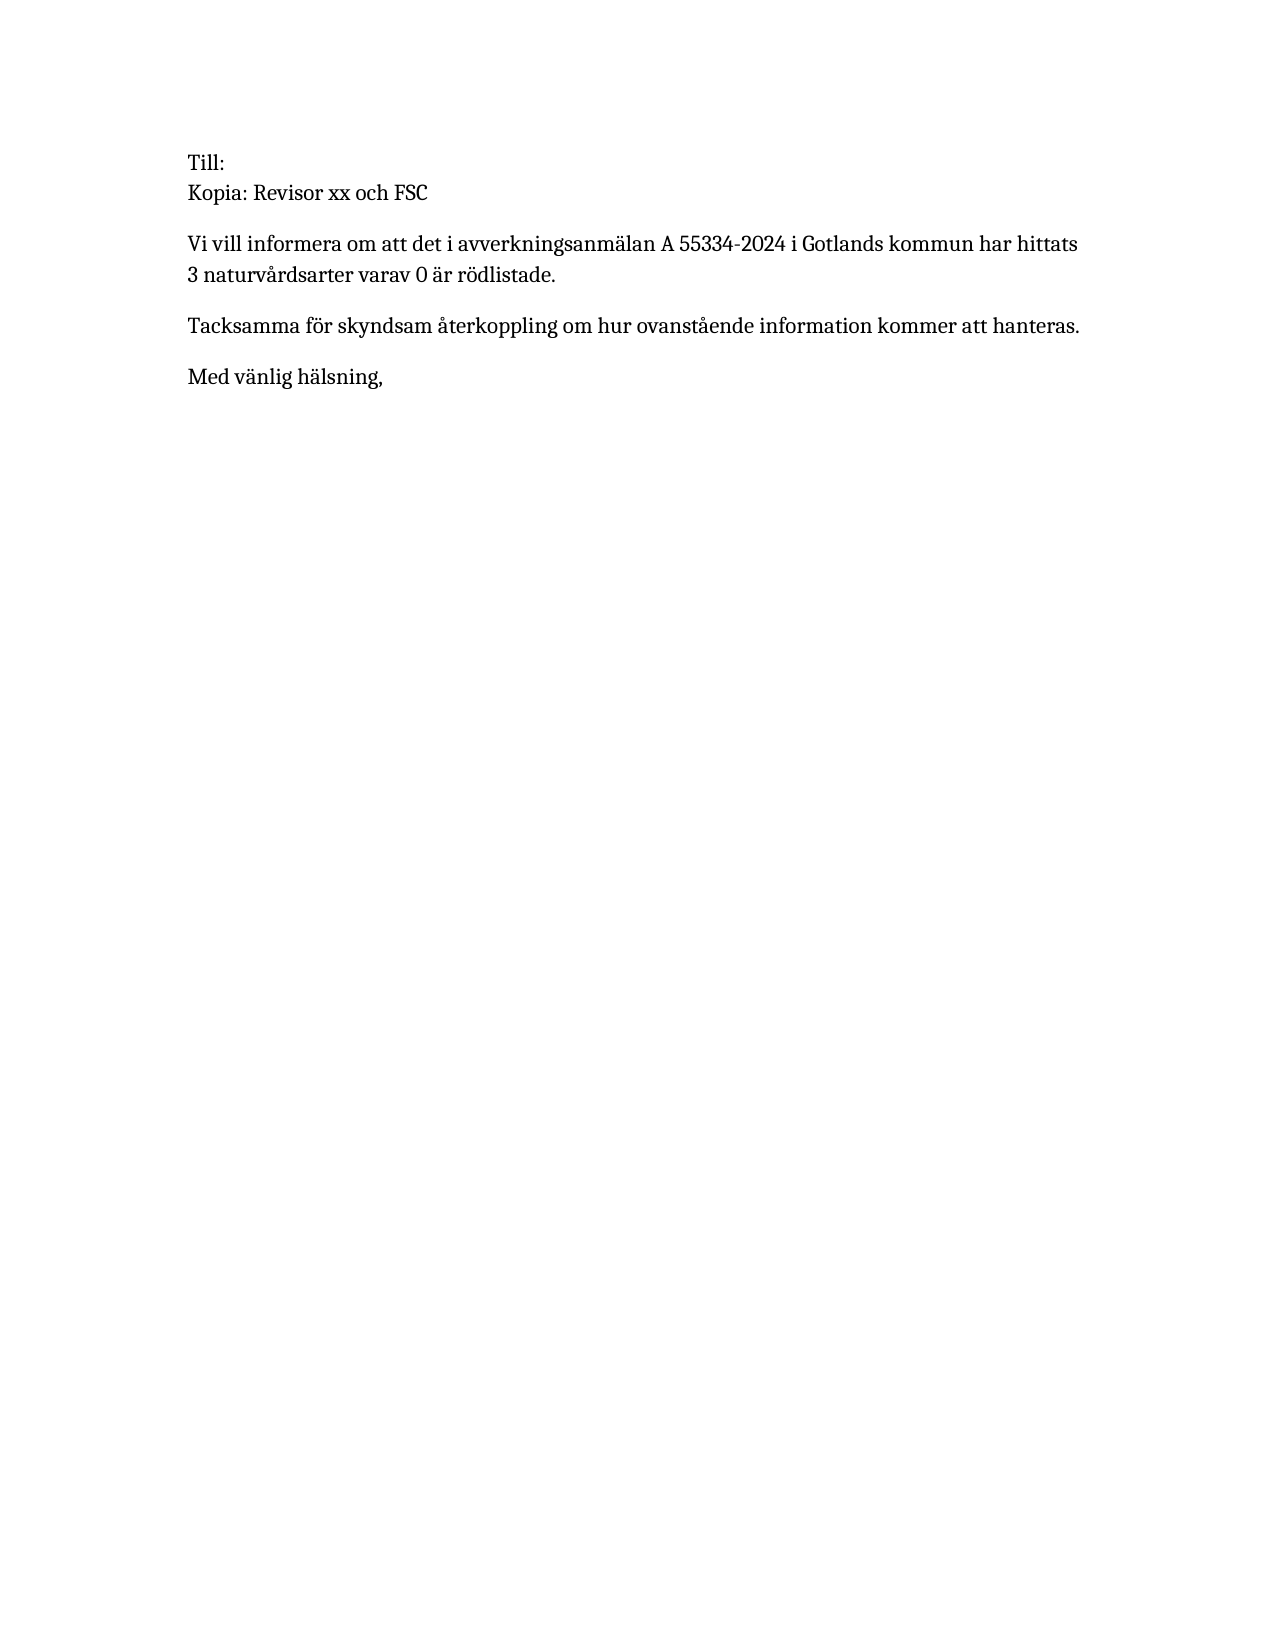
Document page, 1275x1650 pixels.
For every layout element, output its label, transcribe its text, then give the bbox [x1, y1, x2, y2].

text Till: Kopia: Revisor xx och FSC [187, 150, 1087, 207]
text Vi vill informera om att det i avverkningsanmälan A 55334-2024 i Gotlands kommun har hittats 3 naturvårdsarter varav 0 är rödlistade. [187, 231, 1087, 288]
text Med vänlig hälsning, [187, 363, 1087, 420]
text Tacksamma för skyndsam återkoppling om hur ovanstående information kommer att hanteras. [187, 312, 1087, 339]
